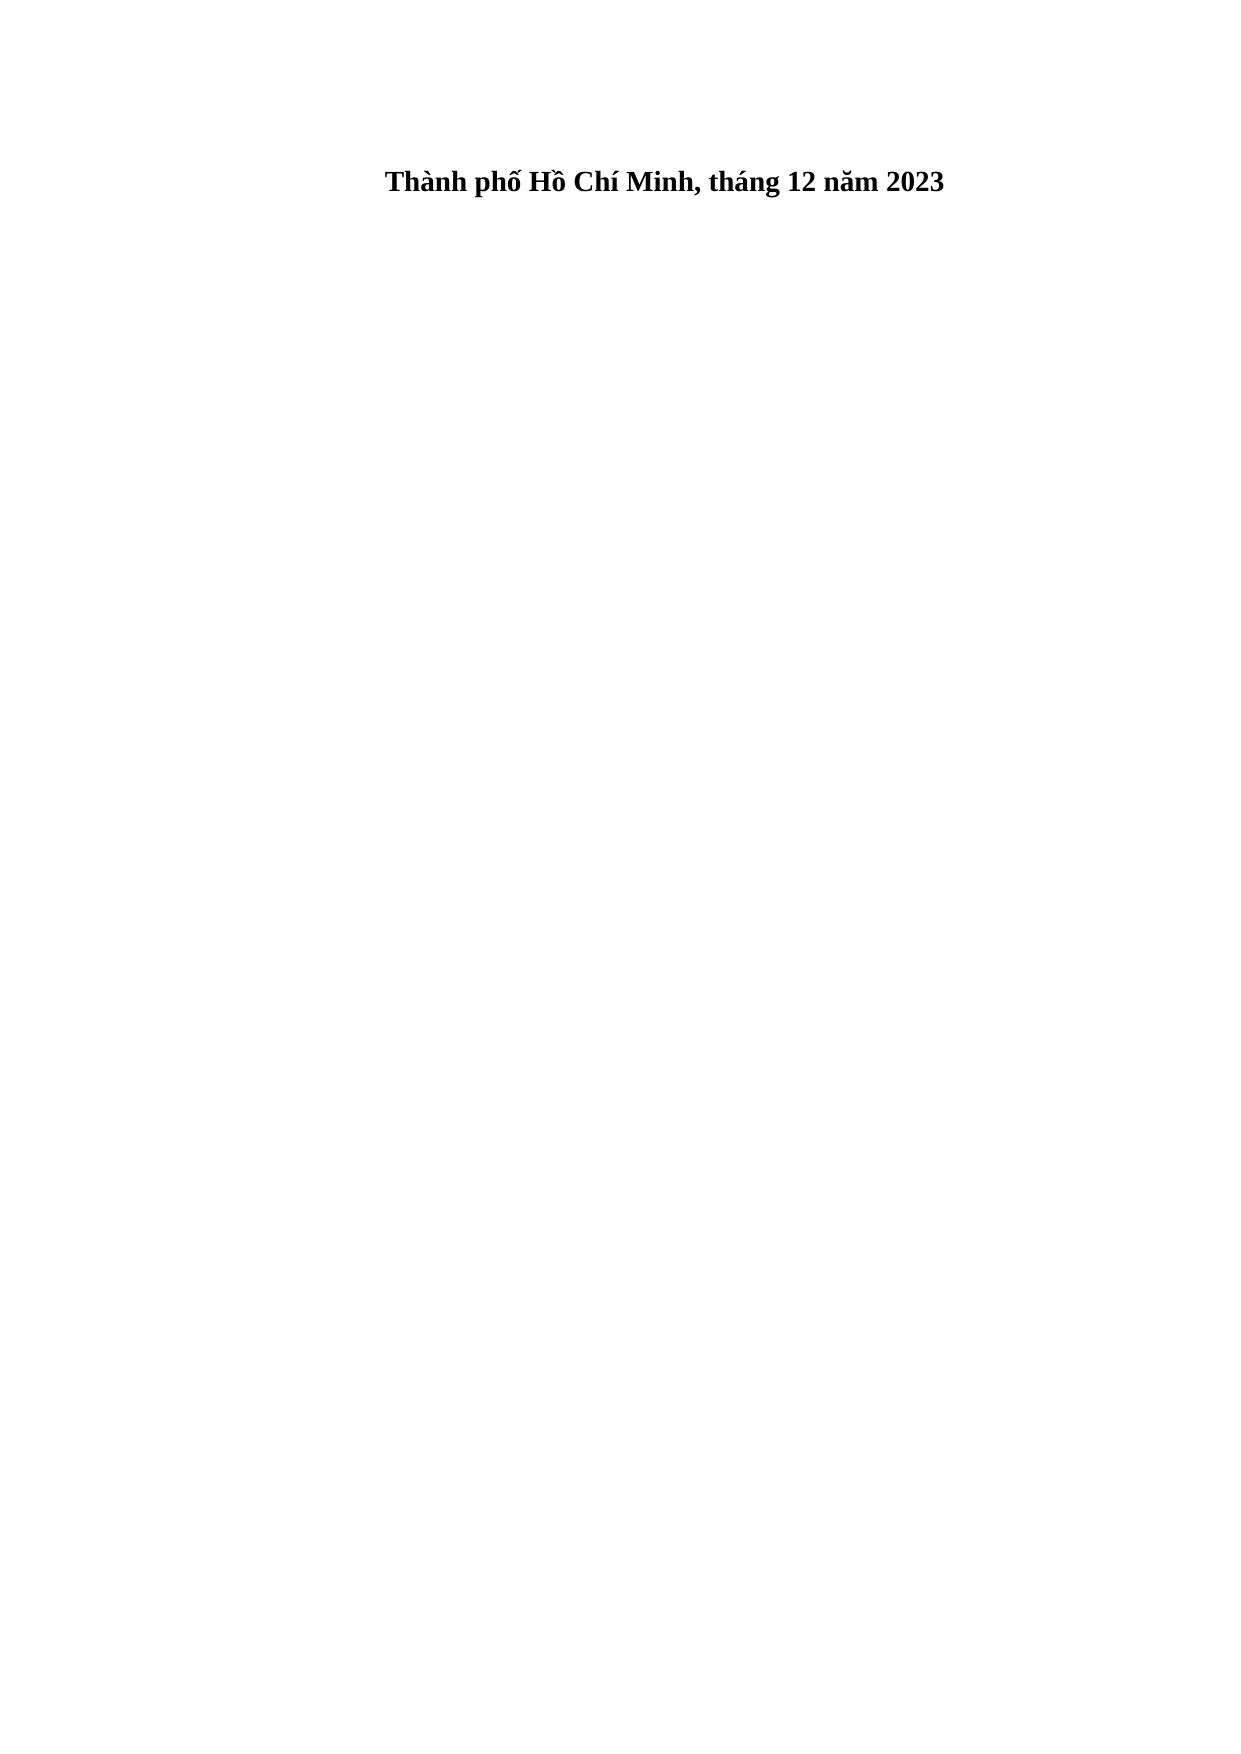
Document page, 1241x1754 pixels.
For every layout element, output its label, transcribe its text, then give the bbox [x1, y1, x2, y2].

text Thành phố Hồ Chí Minh, tháng 12 năm 2023 [177, 164, 1152, 198]
